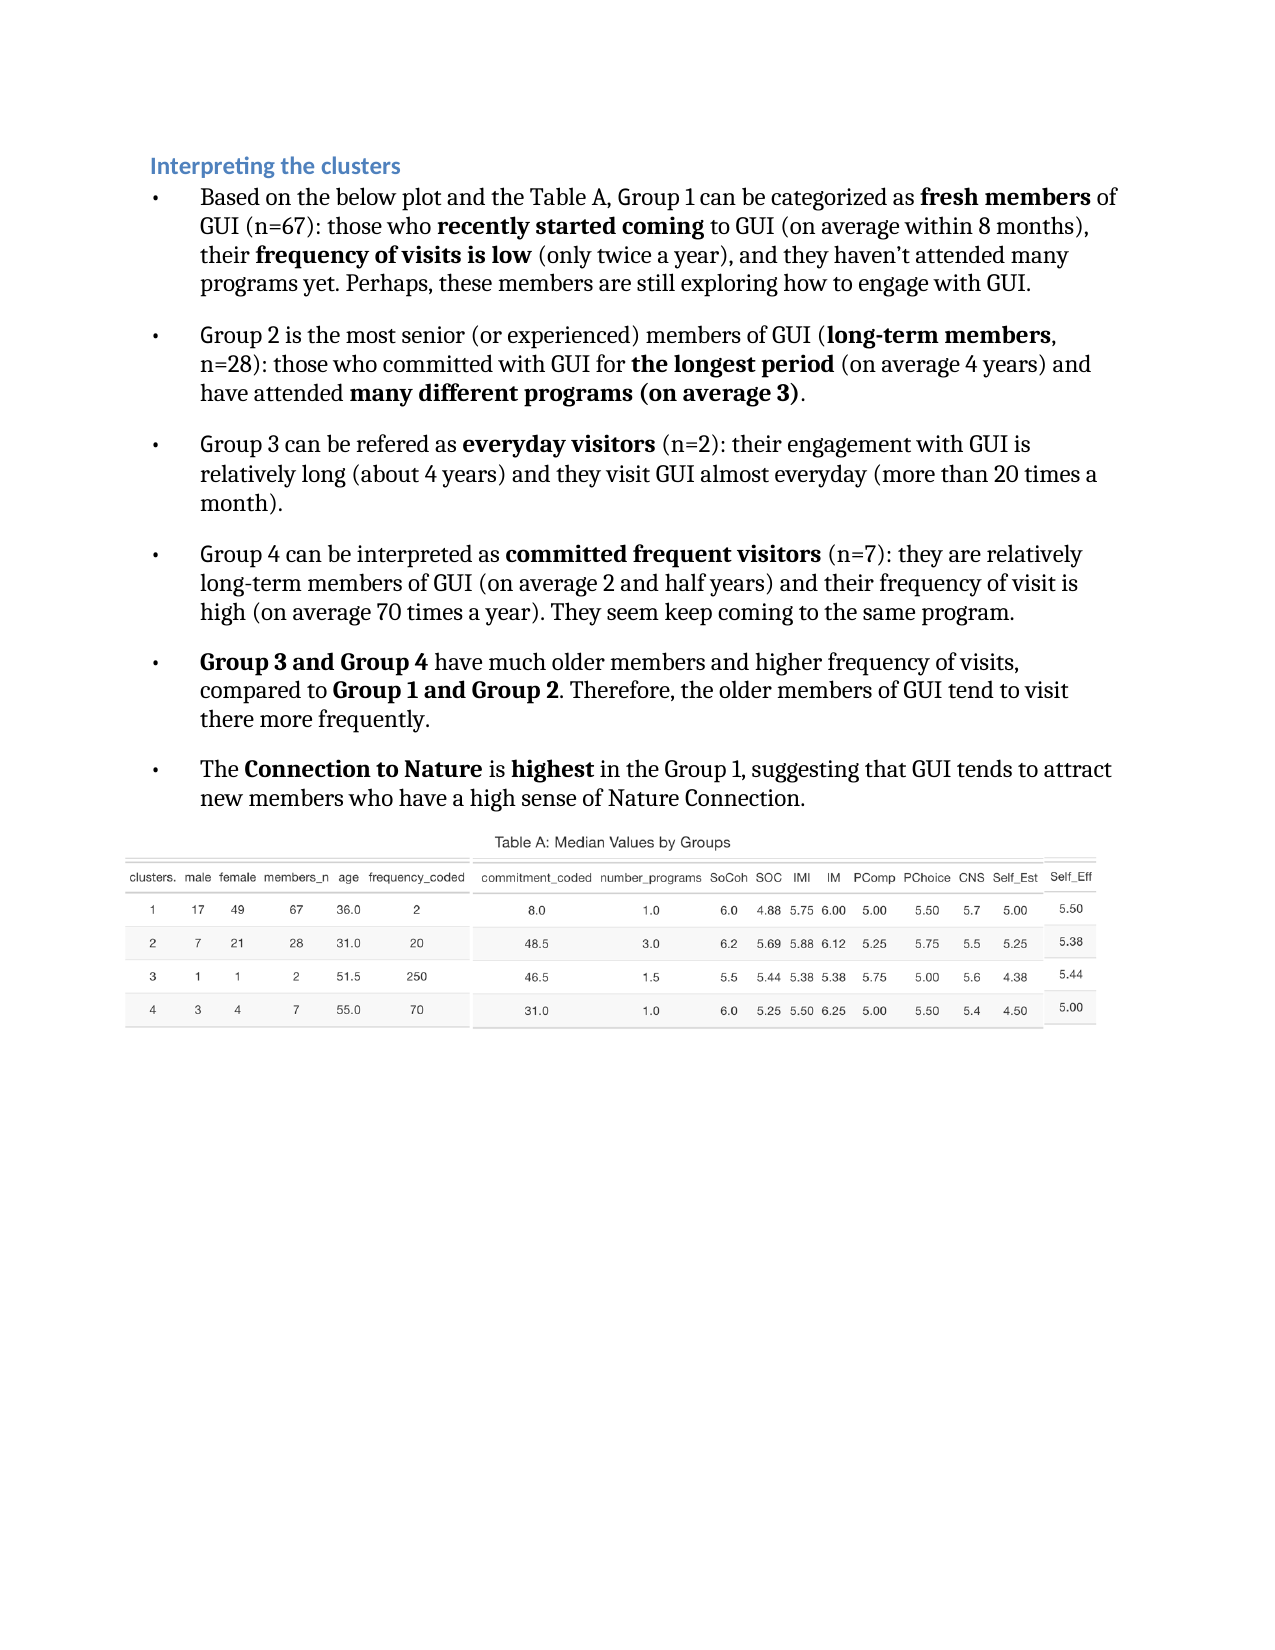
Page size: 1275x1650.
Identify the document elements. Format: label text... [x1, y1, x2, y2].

picture [115, 827, 1114, 1049]
list Group 3 and Group 4 have much older members and higher frequency of visits, compared to Group 1 and Group 2. Therefore, the older members of GUI tend to visit there more frequently. [150, 648, 1125, 734]
list Group 2 is the most senior (or experienced) members of GUI (long-term members, n=28): those who committed with GUI for the longest period (on average 4 years) and have attended many different programs (on average 3). [150, 319, 1125, 408]
list Group 4 can be interpreted as committed frequent visitors (n=7): they are relatively long-term members of GUI (on average 2 and half years) and their frequency of visit is high (on average 70 times a year). They seem keep coming to the same program. [150, 538, 1125, 627]
list Based on the below plot and the Table A, Group 1 can be categorized as fresh members of GUI (n=67): those who recently started coming to GUI (on average within 8 months), their frequency of visits is low (only twice a year), and they haven’t attended many programs yet. Perhaps, these members are still exploring how to engage with GUI. [150, 181, 1125, 298]
subtitle Interpreting the clusters [150, 150, 1125, 181]
list The Connection to Nature is highest in the Group 1, suggesting that GUI tends to attract new members who have a high sense of Nature Connection. [150, 755, 1125, 812]
list Group 3 can be refered as everyday visitors (n=2): their engagement with GUI is relatively long (about 4 years) and they visit GUI almost everyday (more than 20 times a month). [150, 428, 1125, 517]
